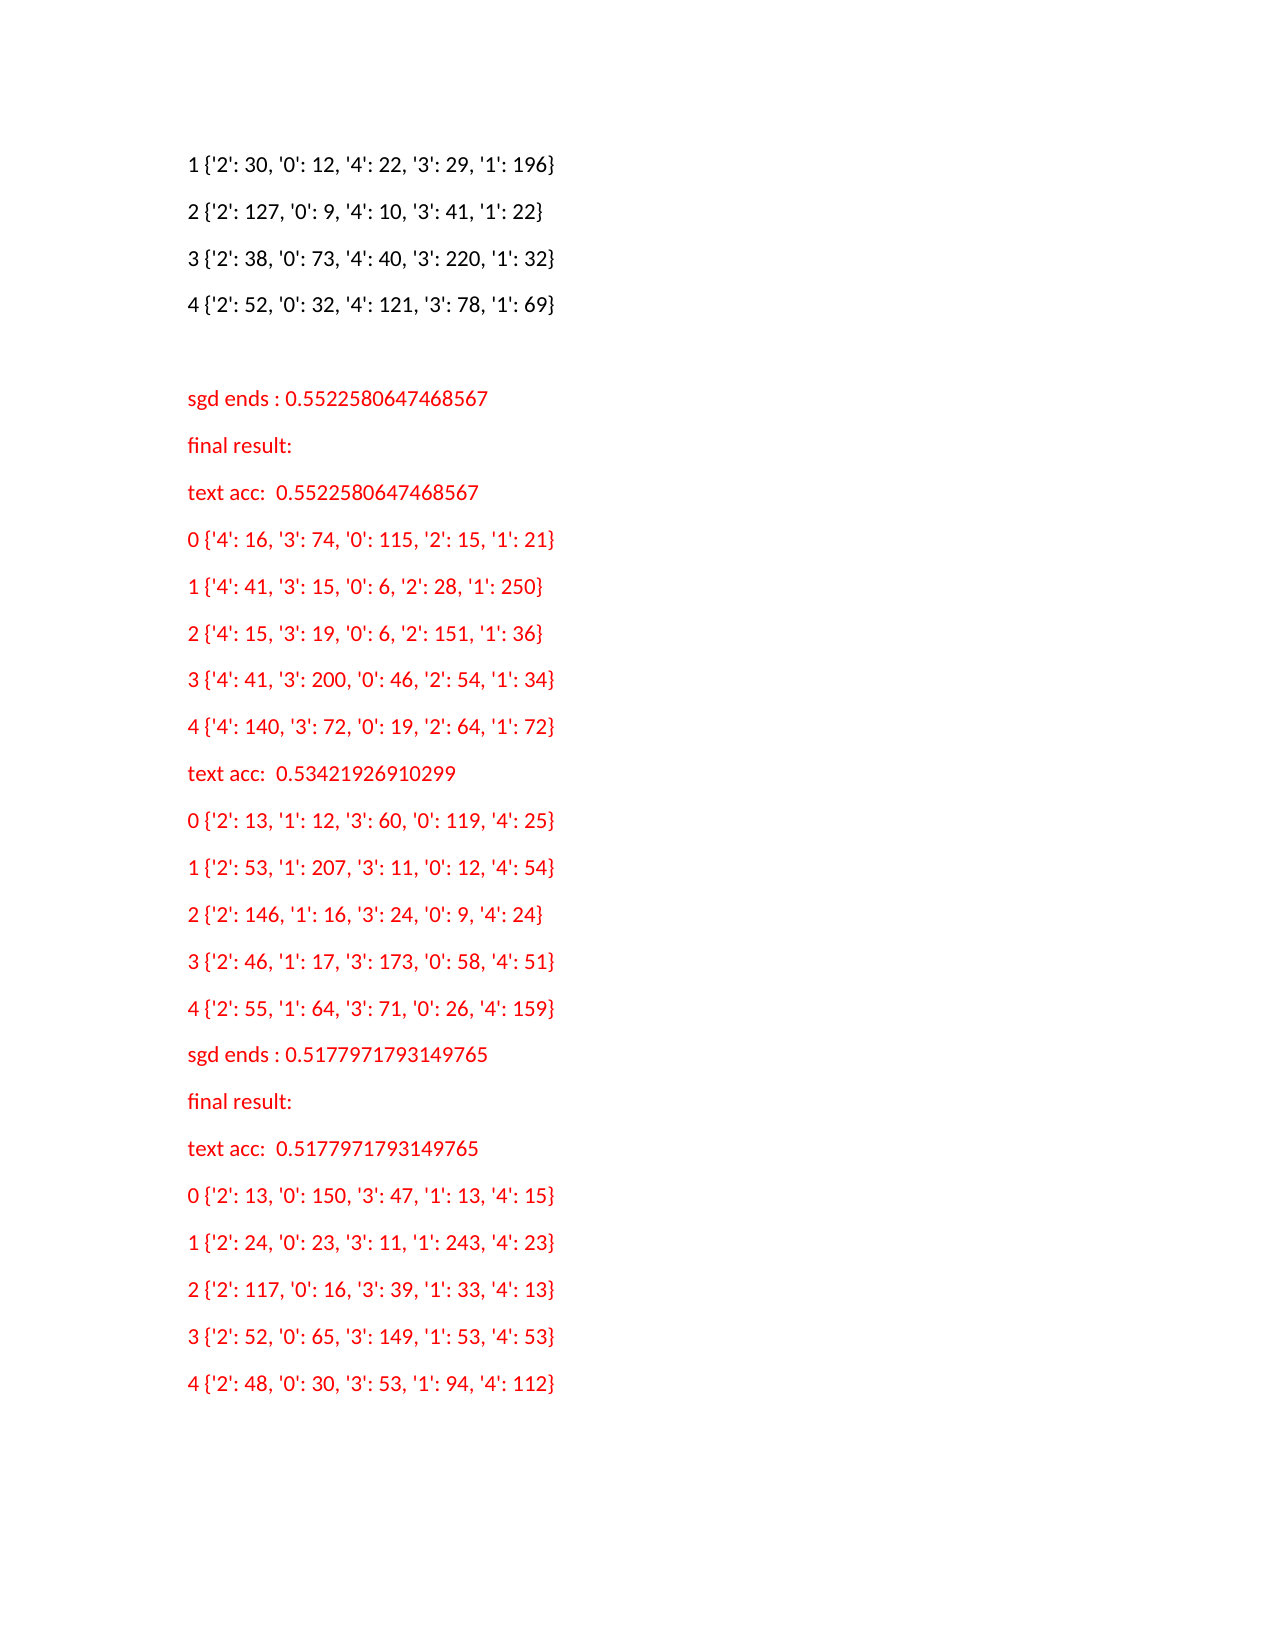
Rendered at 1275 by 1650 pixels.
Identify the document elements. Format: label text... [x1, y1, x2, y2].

text final result: [187, 1087, 1125, 1116]
text 4 {'2': 55, '1': 64, '3': 71, '0': 26, '4': 159} [187, 994, 1125, 1022]
text text acc: 0.5522580647468567 [187, 478, 1125, 506]
text 3 {'4': 41, '3': 200, '0': 46, '2': 54, '1': 34} [187, 666, 1125, 694]
text 1 {'4': 41, '3': 15, '0': 6, '2': 28, '1': 250} [187, 572, 1125, 600]
text 2 {'4': 15, '3': 19, '0': 6, '2': 151, '1': 36} [187, 619, 1125, 647]
text sgd ends : 0.5177971793149765 [187, 1041, 1125, 1069]
text text acc: 0.5177971793149765 [187, 1134, 1125, 1162]
text 3 {'2': 46, '1': 17, '3': 173, '0': 58, '4': 51} [187, 947, 1125, 975]
text 4 {'2': 52, '0': 32, '4': 121, '3': 78, '1': 69} [187, 291, 1125, 319]
text 2 {'2': 127, '0': 9, '4': 10, '3': 41, '1': 22} [187, 197, 1125, 225]
text 2 {'2': 117, '0': 16, '3': 39, '1': 33, '4': 13} [187, 1275, 1125, 1303]
text text acc: 0.53421926910299 [187, 759, 1125, 787]
text 2 {'2': 146, '1': 16, '3': 24, '0': 9, '4': 24} [187, 900, 1125, 928]
text sgd ends : 0.5522580647468567 [187, 384, 1125, 412]
text 4 {'4': 140, '3': 72, '0': 19, '2': 64, '1': 72} [187, 712, 1125, 741]
text 1 {'2': 30, '0': 12, '4': 22, '3': 29, '1': 196} [187, 150, 1125, 178]
text final result: [187, 431, 1125, 459]
text 1 {'2': 24, '0': 23, '3': 11, '1': 243, '4': 23} [187, 1228, 1125, 1256]
text 0 {'2': 13, '1': 12, '3': 60, '0': 119, '4': 25} [187, 806, 1125, 834]
text 1 {'2': 53, '1': 207, '3': 11, '0': 12, '4': 54} [187, 853, 1125, 881]
text 4 {'2': 48, '0': 30, '3': 53, '1': 94, '4': 112} [187, 1369, 1125, 1397]
text 3 {'2': 38, '0': 73, '4': 40, '3': 220, '1': 32} [187, 244, 1125, 272]
text 3 {'2': 52, '0': 65, '3': 149, '1': 53, '4': 53} [187, 1322, 1125, 1350]
text 0 {'4': 16, '3': 74, '0': 115, '2': 15, '1': 21} [187, 525, 1125, 553]
text 0 {'2': 13, '0': 150, '3': 47, '1': 13, '4': 15} [187, 1181, 1125, 1209]
